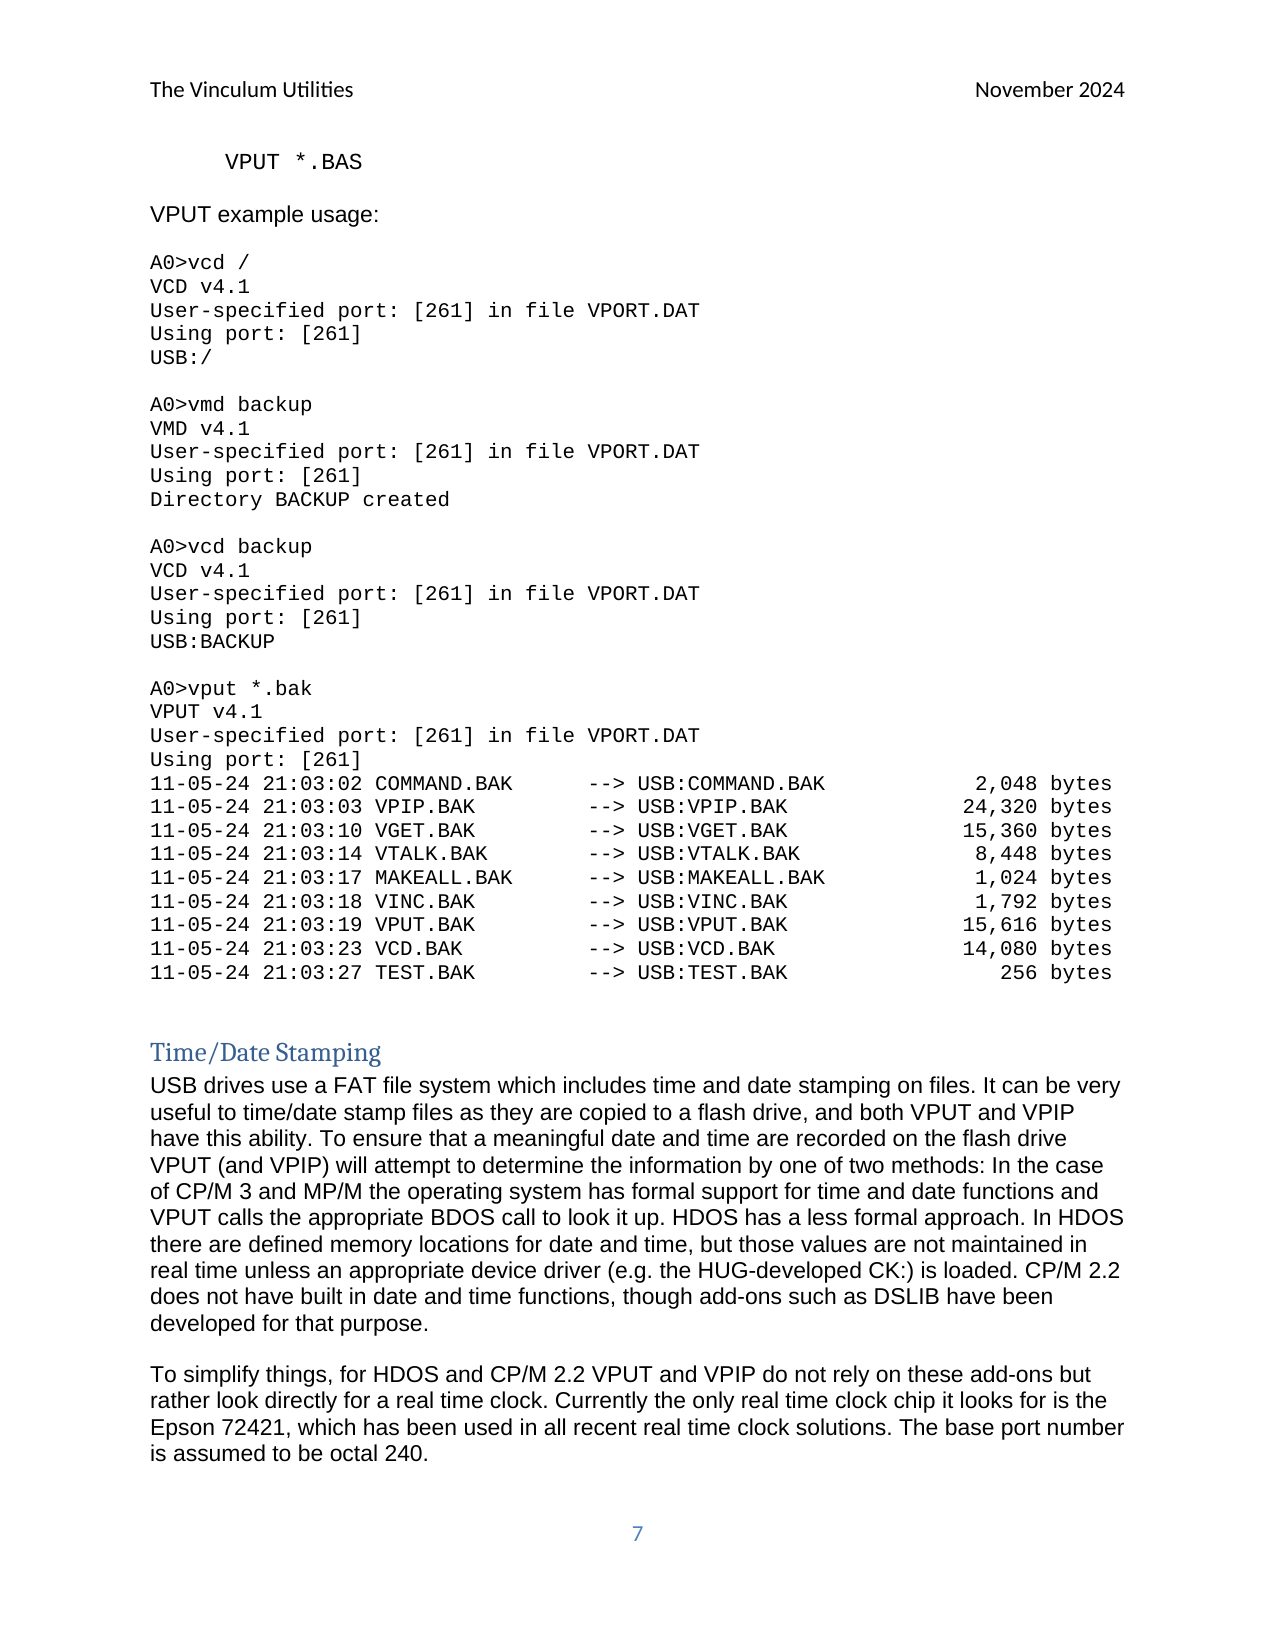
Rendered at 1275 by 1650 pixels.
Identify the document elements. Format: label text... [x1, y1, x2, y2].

text A0>vcd backup [150, 536, 1125, 560]
text A0>vmd backup [150, 394, 1125, 418]
subtitle Time/Date Stamping [150, 1037, 1125, 1068]
text A0>vcd / [150, 252, 1125, 276]
text 11-05-24 21:03:23 VCD.BAK --> USB:VCD.BAK 14,080 bytes [150, 938, 1125, 962]
text A0>vput *.bak [150, 678, 1125, 702]
text 11-05-24 21:03:27 TEST.BAK --> USB:TEST.BAK 256 bytes [150, 962, 1125, 985]
text User-specified port: [261] in file VPORT.DAT [150, 441, 1125, 465]
text 11-05-24 21:03:02 COMMAND.BAK --> USB:COMMAND.BAK 2,048 bytes [150, 772, 1125, 796]
text USB:BACKUP [150, 631, 1125, 654]
text 11-05-24 21:03:17 MAKEALL.BAK --> USB:MAKEALL.BAK 1,024 bytes [150, 867, 1125, 891]
text USB:/ [150, 347, 1125, 371]
text 11-05-24 21:03:14 VTALK.BAK --> USB:VTALK.BAK 8,448 bytes [150, 843, 1125, 867]
text USB drives use a FAT file system which includes time and date stamping on files. It can be very useful to time/date stamp files as they are copied to a flash drive, and both VPUT and VPIP have this ability. To ensure that a meaningful date and time are recorded on the flash drive VPUT (and VPIP) will attempt to determine the information by one of two methods: In the case of CP/M 3 and MP/M the operating system has formal support for time and date functions and VPUT calls the appropriate BDOS call to look it up. HDOS has a less formal approach. In HDOS there are defined memory locations for date and time, but those values are not maintained in real time unless an appropriate device driver (e.g. the HUG-developed CK:) is loaded. CP/M 2.2 does not have built in date and time functions, though add-ons such as DSLIB have been developed for that purpose. [150, 1072, 1125, 1336]
text VPUT v4.1 [150, 702, 1125, 725]
text Using port: [261] [150, 607, 1125, 631]
text Using port: [261] [150, 323, 1125, 347]
text User-specified port: [261] in file VPORT.DAT [150, 299, 1125, 323]
text 11-05-24 21:03:03 VPIP.BAK --> USB:VPIP.BAK 24,320 bytes [150, 796, 1125, 820]
text 11-05-24 21:03:19 VPUT.BAK --> USB:VPUT.BAK 15,616 bytes [150, 914, 1125, 938]
text Directory BACKUP created [150, 489, 1125, 512]
text To simplify things, for HDOS and CP/M 2.2 VPUT and VPIP do not rely on these add-ons but rather look directly for a real time clock. Currently the only real time clock chip it looks for is the Epson 72421, which has been used in all recent real time clock solutions. The base port number is assumed to be octal 240. [150, 1361, 1125, 1466]
text User-specified port: [261] in file VPORT.DAT [150, 725, 1125, 749]
text VPUT *.BAS [225, 150, 1125, 176]
text 11-05-24 21:03:18 VINC.BAK --> USB:VINC.BAK 1,792 bytes [150, 891, 1125, 914]
text User-specified port: [261] in file VPORT.DAT [150, 583, 1125, 607]
text VPUT example usage: [150, 201, 1125, 227]
text VCD v4.1 [150, 276, 1125, 299]
text 11-05-24 21:03:10 VGET.BAK --> USB:VGET.BAK 15,360 bytes [150, 820, 1125, 843]
text VCD v4.1 [150, 560, 1125, 583]
text Using port: [261] [150, 749, 1125, 772]
text VMD v4.1 [150, 418, 1125, 441]
text Using port: [261] [150, 465, 1125, 489]
